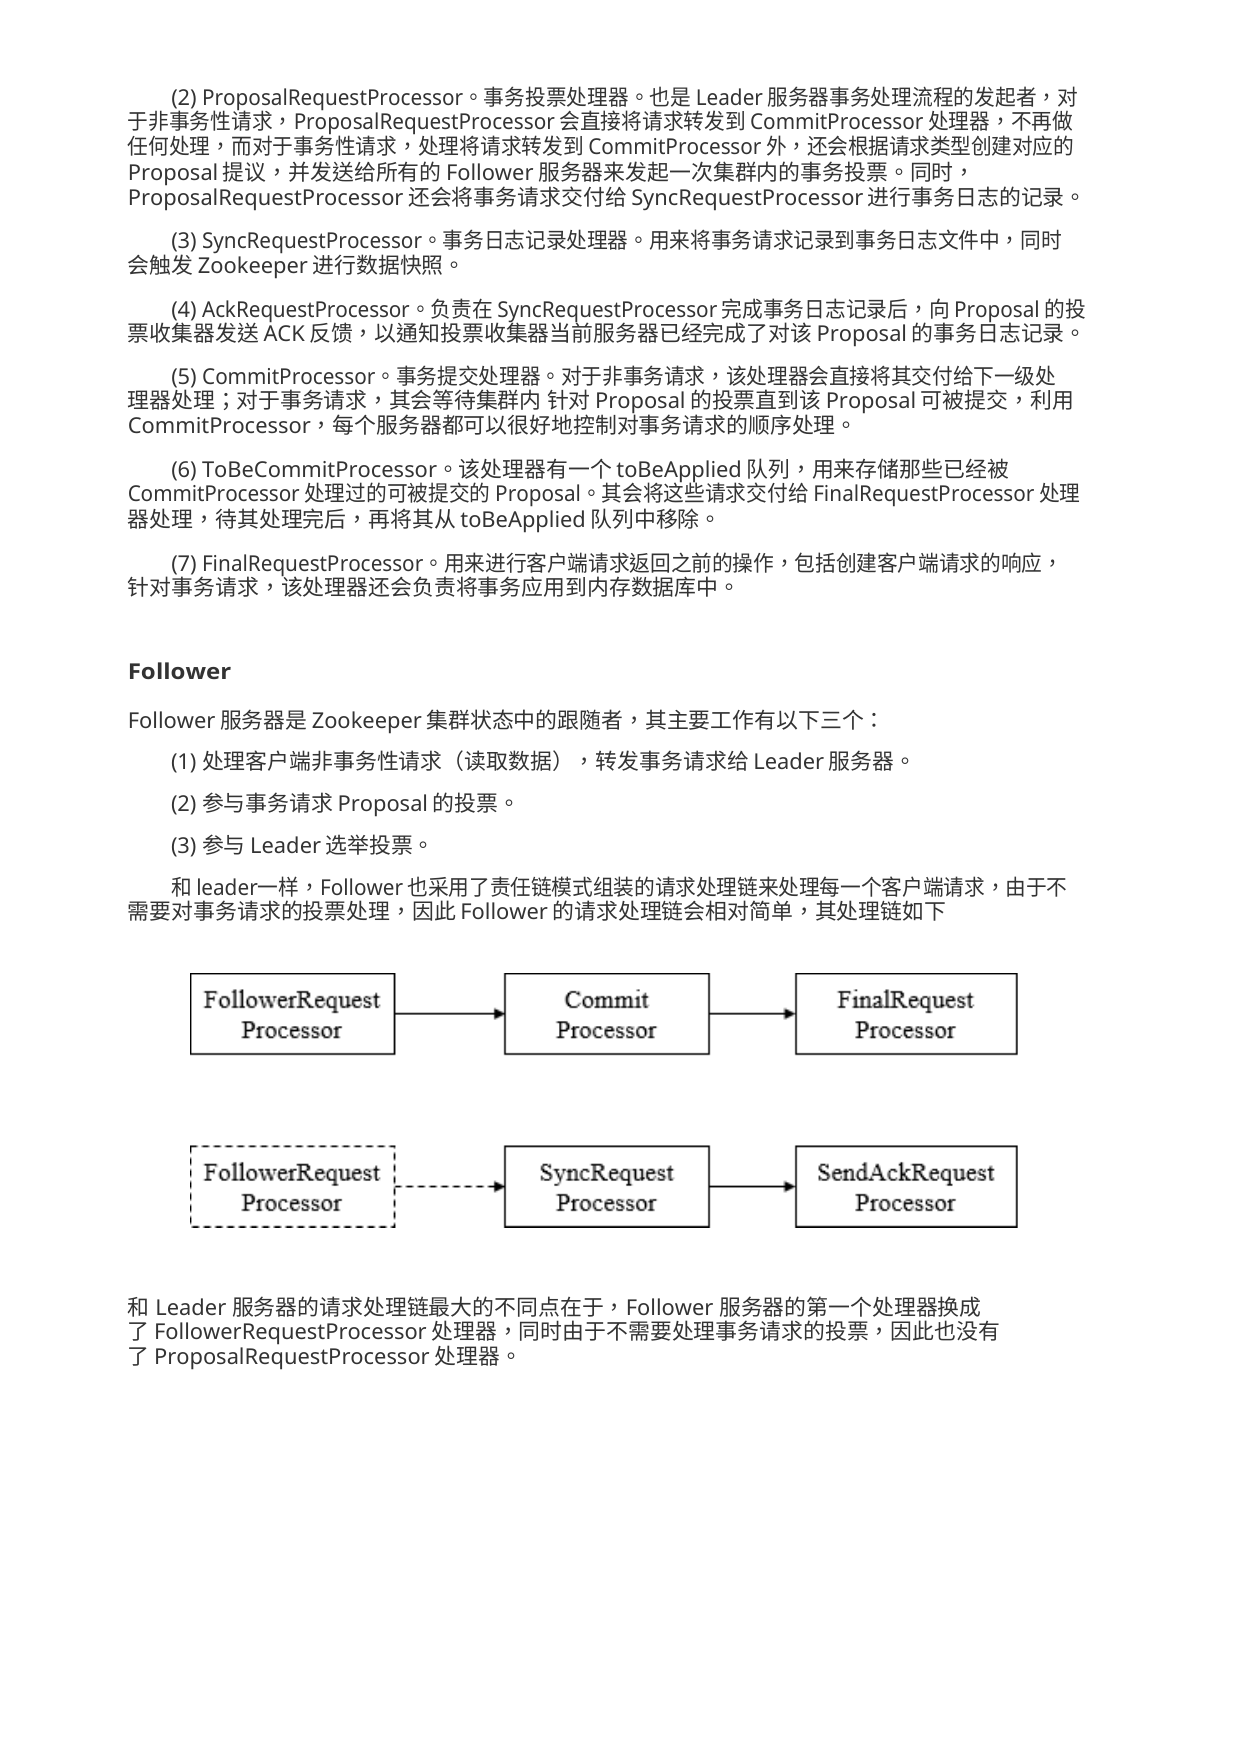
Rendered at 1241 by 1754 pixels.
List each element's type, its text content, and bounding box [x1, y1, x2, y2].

text 和leader⼀样，Follower也采⽤了责任链模式组装的请求处理链来处理每⼀个客户端请求，由于不 需要对事务请求的投票处理，因此Follower的请求处理链会相对简单，其处理链如下 [128, 875, 1102, 926]
list FinalRequestProcessor。⽤来进⾏客户端请求返回之前的操作，包括创建客户端请求的响应， 针对事务请求，该处理器还会负责将事务应⽤到内存数据库中。 [128, 551, 1105, 601]
text 和 Leader 服务器的请求处理链最⼤的不同点在于，Follower 服务器的第⼀个处理器换成了FollowerRequestProcessor处理器，同时由于不需要处理事务请求的投票，因此也没有了ProposalRequestProcessor处理器。 [128, 1295, 1003, 1371]
text Follower服务器是Zookeeper集群状态中的跟随者，其主要⼯作有以下三个： [128, 705, 1126, 735]
list ToBeCommitProcessor。该处理器有⼀个toBeApplied队列，⽤来存储那些已经被CommitProcessor处理过的可被提交的Proposal。其会将这些请求交付给FinalRequestProcessor处理 器处理，待其处理完后，再将其从toBeApplied队列中移除。 [128, 457, 1104, 533]
list 处理客户端⾮事务性请求（读取数据），转发事务请求给Leader服务器。 [171, 746, 1126, 776]
list AckRequestProcessor。负责在SyncRequestProcessor完成事务⽇志记录后，向Proposal的投 票收集器发送ACK反馈，以通知投票收集器当前服务器已经完成了对该Proposal的事务⽇志记录。 [128, 297, 1106, 347]
list SyncRequestProcessor。事务⽇志记录处理器。⽤来将事务请求记录到事务⽇志⽂件中，同时 会触发Zookeeper进⾏数据快照。 [128, 229, 1104, 279]
subtitle Follower [128, 656, 1126, 686]
list ProposalRequestProcessor。事务投票处理器。也是Leader服务器事务处理流程的发起者，对 于⾮事务性请求，ProposalRequestProcessor会直接将请求转发到CommitProcessor处理器，不再做 任何处理，⽽对于事务性请求，处理将请求转发到CommitProcessor外，还会根据请求类型创建对应的Proposal提议，并发送给所有的Follower服务器来发起⼀次集群内的事务投票。同时， ProposalRequestProcessor还会将事务请求交付给SyncRequestProcessor进⾏事务⽇志的记录。 [128, 85, 1111, 212]
list 参与事务请求Proposal的投票。 [171, 788, 1126, 818]
picture [190, 973, 1018, 1228]
list CommitProcessor。事务提交处理器。对于⾮事务请求，该处理器会直接将其交付给下⼀级处 理器处理；对于事务请求，其会等待集群内 针对Proposal的投票直到该Proposal可被提交，利⽤CommitProcessor，每个服务器都可以很好地控制对事务请求的顺序处理。 [128, 364, 1098, 440]
list 参与Leader选举投票。 [171, 830, 1126, 859]
